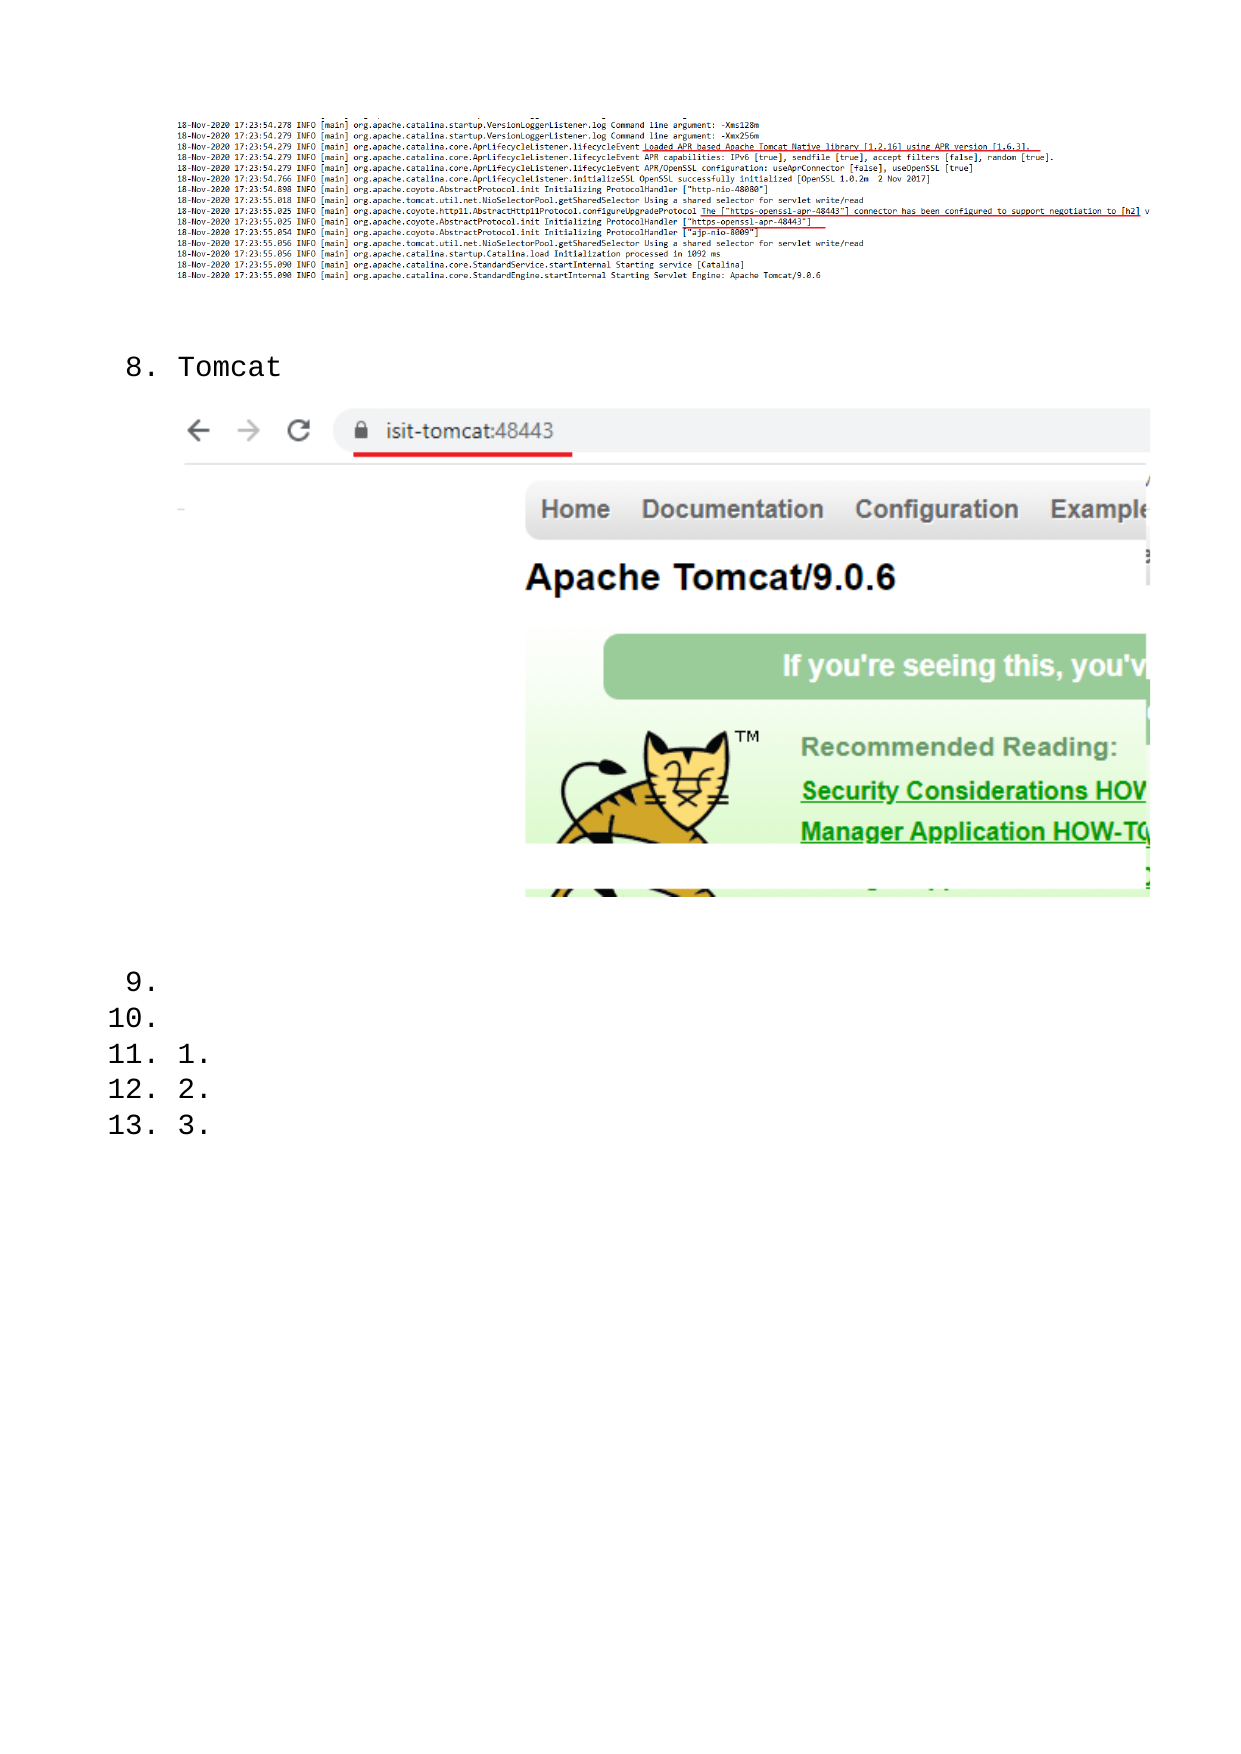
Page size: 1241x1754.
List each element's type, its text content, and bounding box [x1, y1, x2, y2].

list Tomcat [177, 352, 1152, 385]
picture [177, 404, 1151, 897]
list 1. [177, 1039, 1152, 1072]
list 3. [177, 1110, 1152, 1143]
picture [177, 118, 1151, 282]
list 2. [177, 1074, 1152, 1107]
